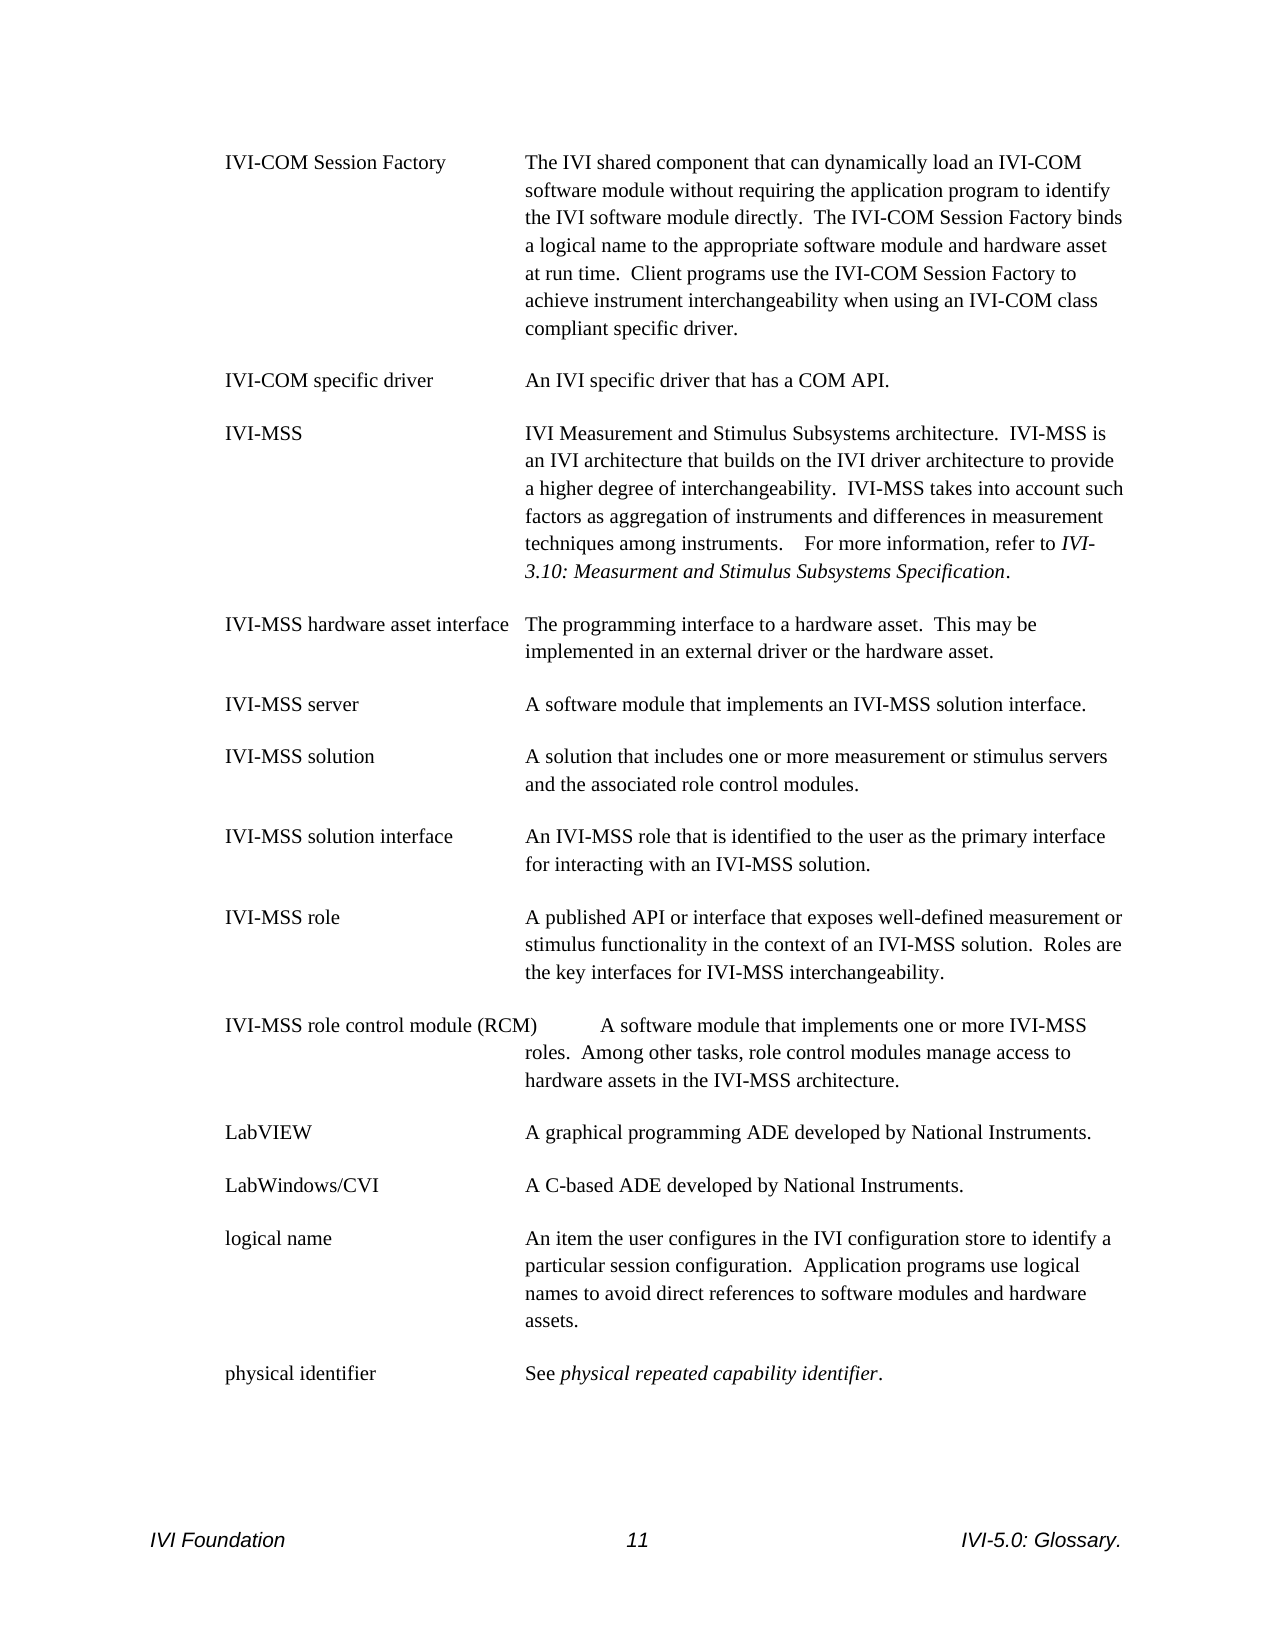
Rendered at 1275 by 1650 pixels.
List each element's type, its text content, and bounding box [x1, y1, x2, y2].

list IVI-MSS server A software module that implements an IVI-MSS solution interface. [225, 692, 1125, 716]
list LabWindows/CVI A C-based ADE developed by National Instruments. [225, 1173, 1125, 1197]
list IVI-MSS solution A solution that includes one or more measurement or stimulus servers and the associated role control modules. [225, 744, 1125, 796]
list logical name An item the user configures in the IVI configuration store to identify a particular session configuration. Application programs use logical names to avoid direct references to software modules and hardware assets. [225, 1226, 1125, 1332]
list IVI-MSS hardware asset interface The programming interface to a hardware asset. This may be implemented in an external driver or the hardware asset. [225, 611, 1125, 663]
list LabVIEW A graphical programming ADE developed by National Instruments. [225, 1120, 1125, 1144]
list physical identifier See physical repeated capability identifier. [225, 1361, 1125, 1385]
list IVI-COM Session Factory The IVI shared component that can dynamically load an IVI-COM software module without requiring the application program to identify the IVI software module directly. The IVI-COM Session Factory binds a logical name to the appropriate software module and hardware asset at run time. Client programs use the IVI-COM Session Factory to achieve instrument interchangeability when using an IVI-COM class compliant specific driver. [225, 150, 1125, 340]
list IVI-MSS role A published API or interface that exposes well-defined measurement or stimulus functionality in the context of an IVI-MSS solution. Roles are the key interfaces for IVI-MSS interchangeability. [225, 905, 1125, 984]
list IVI-MSS IVI Measurement and Stimulus Subsystems architecture. IVI-MSS is an IVI architecture that builds on the IVI driver architecture to provide a higher degree of interchangeability. IVI-MSS takes into account such factors as aggregation of instruments and differences in measurement techniques among instruments. For more information, refer to IVI-3.10: Measurment and Stimulus Subsystems Specification. [225, 421, 1125, 583]
list IVI-MSS solution interface An IVI-MSS role that is identified to the user as the primary interface for interacting with an IVI-MSS solution. [225, 824, 1125, 876]
list IVI-MSS role control module (RCM) A software module that implements one or more IVI-MSS roles. Among other tasks, role control modules manage access to hardware assets in the IVI-MSS architecture. [225, 1012, 1125, 1092]
list IVI-COM specific driver An IVI specific driver that has a COM API. [225, 368, 1125, 392]
